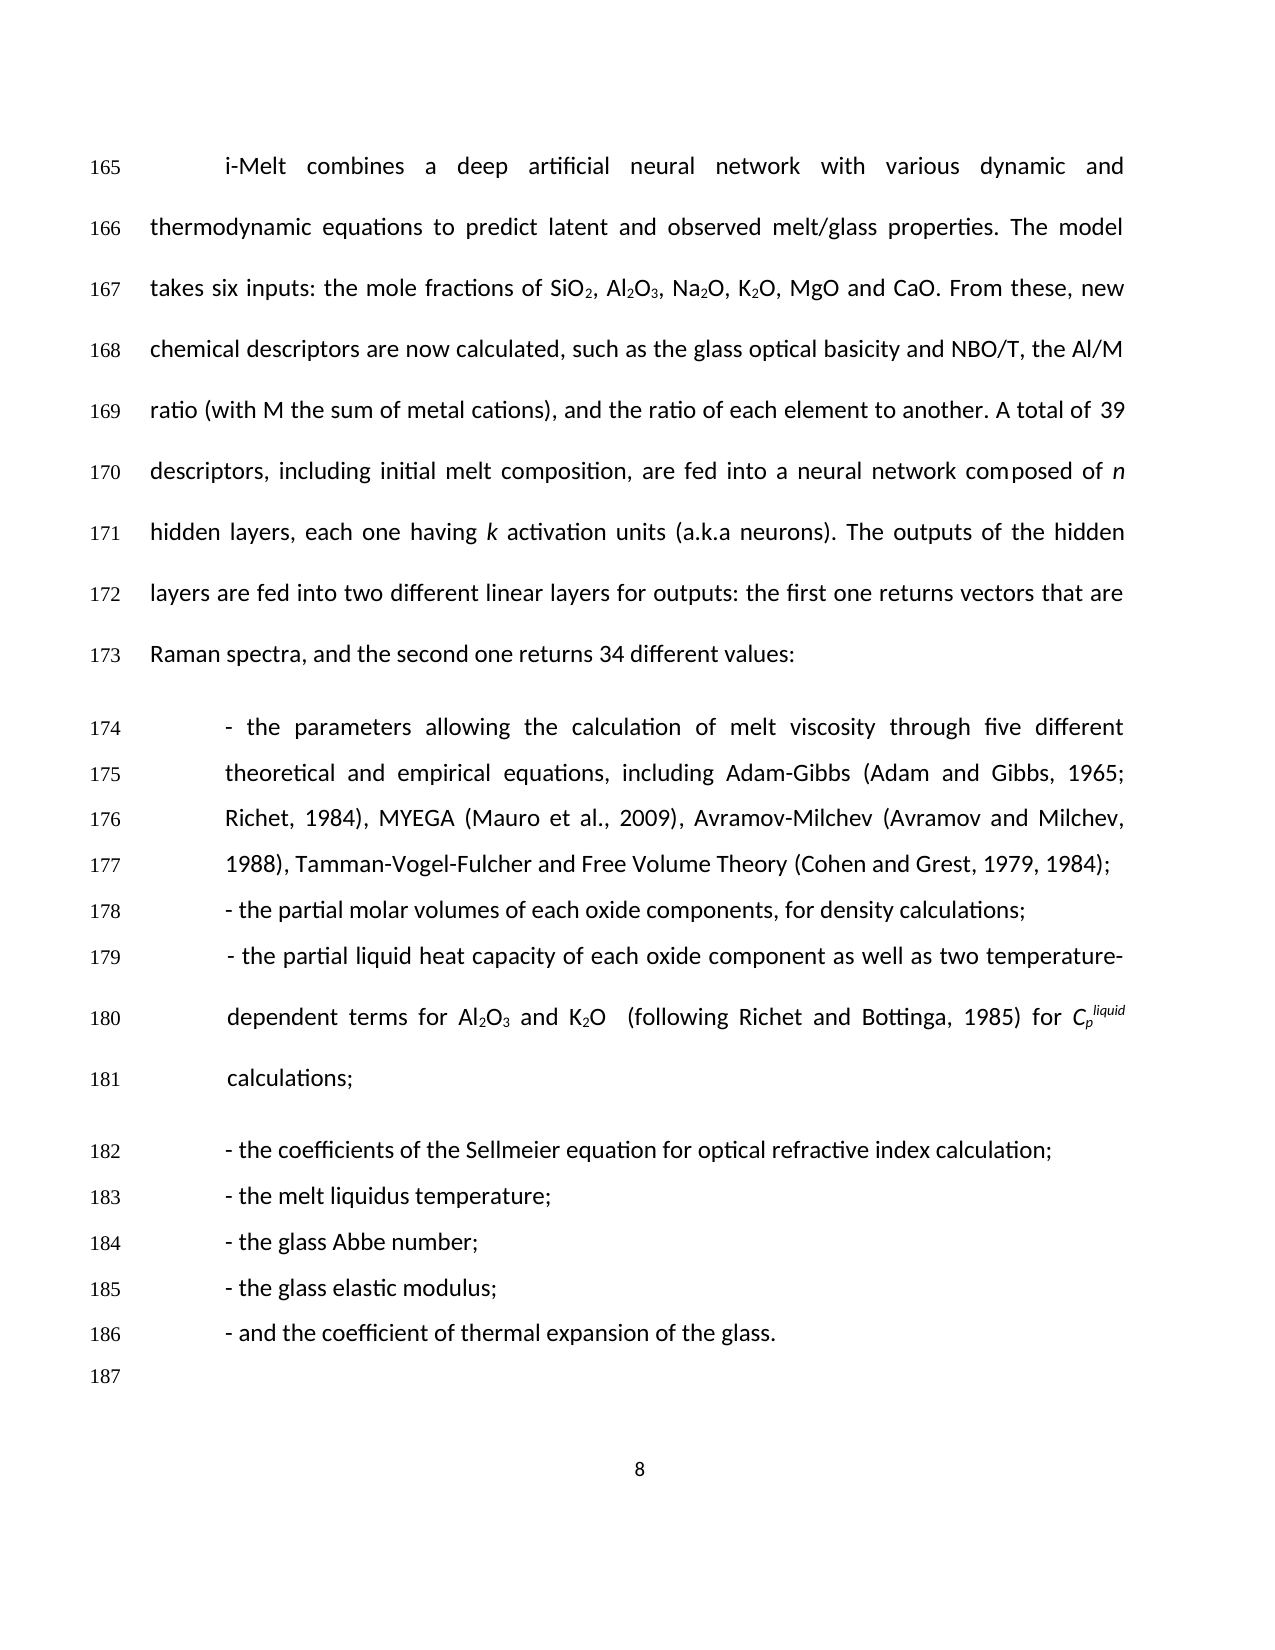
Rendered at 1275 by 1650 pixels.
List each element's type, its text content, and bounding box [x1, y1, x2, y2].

text i-Melt combines a deep artificial neural network with various dynamic and thermodynamic equations to predict latent and observed melt/glass properties. The model takes six inputs: the mole fractions of SiO2, Al2O3, Na2O, K2O, MgO and CaO. From these, new chemical descriptors are now calculated, such as the glass optical basicity and NBO/T, the Al/M ratio (with M the sum of metal cations), and the ratio of each element to another. A total of 39 descriptors, including initial melt composition, are fed into a neural network composed of n hidden layers, each one having k activation units (a.k.a neurons). The outputs of the hidden layers are fed into two different linear layers for outputs: the first one returns vectors that are Raman spectra, and the second one returns 34 different values: [150, 150, 1125, 669]
text - the partial molar volumes of each oxide components, for density calculations; [225, 894, 1125, 924]
text - the melt liquidus temperature; [225, 1180, 1125, 1211]
text - the glass Abbe number; [225, 1226, 1125, 1257]
text - and the coefficient of thermal expansion of the glass. [225, 1318, 1125, 1348]
text - the parameters allowing the calculation of melt viscosity through five different theoretical and empirical equations, including Adam-Gibbs (Adam and Gibbs, 1965; Richet, 1984), MYEGA (Mauro et al., 2009), Avramov-Milchev (Avramov and Milchev, 1988), Tamman-Vogel-Fulcher and Free Volume Theory (Cohen and Grest, 1979, 1984); [225, 711, 1125, 879]
text - the partial liquid heat capacity of each oxide component as well as two temperature-dependent terms for Al2O3 and K2O (following Richet and Bottinga, 1985) for Cpliquid calculations; [227, 940, 1125, 1092]
text - the glass elastic modulus; [225, 1272, 1125, 1302]
text - the coefficients of the Sellmeier equation for optical refractive index calculation; [225, 1135, 1125, 1165]
